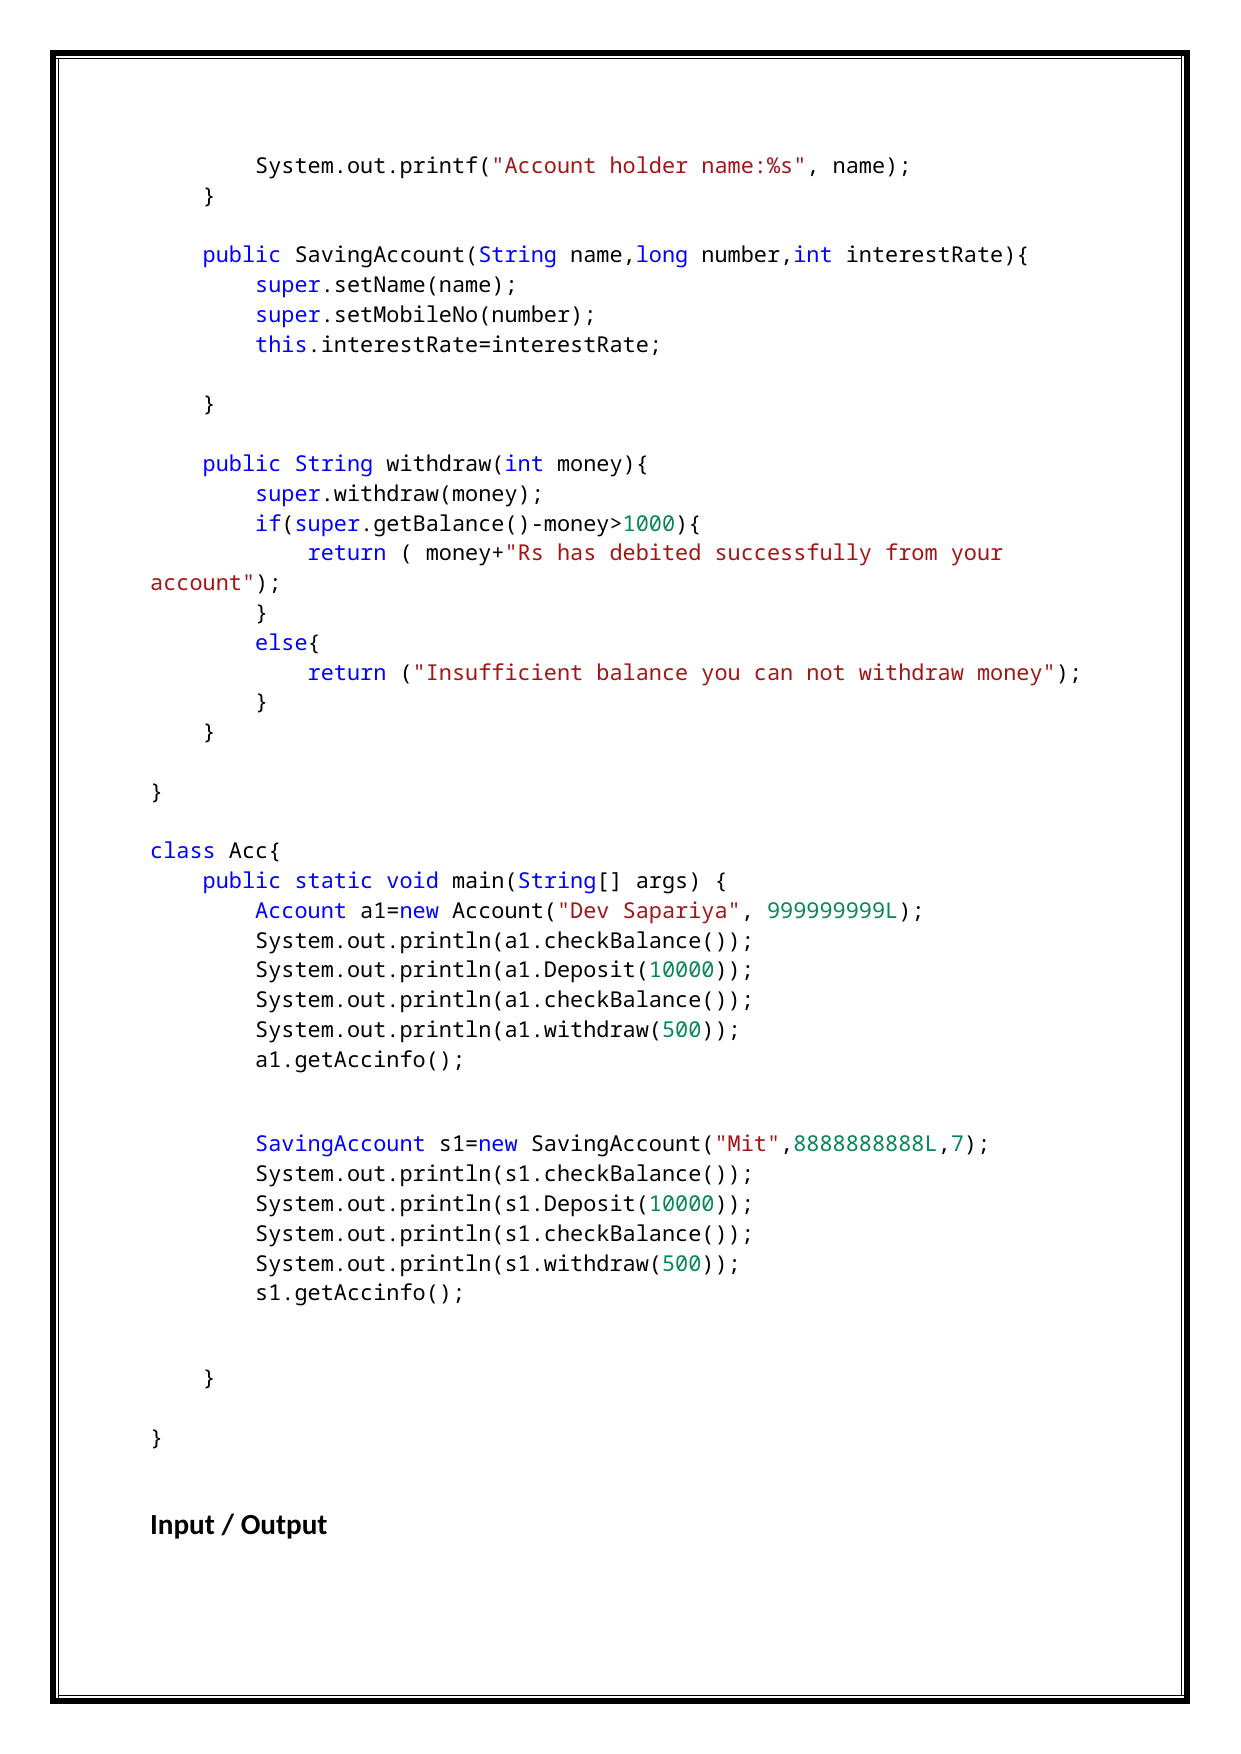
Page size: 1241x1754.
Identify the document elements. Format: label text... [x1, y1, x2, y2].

text if(super.getBalance()-money>1000){ [150, 507, 1090, 537]
text System.out.println(s1.Deposit(10000)); [150, 1188, 1090, 1218]
text super.setName(name); [150, 269, 1090, 299]
text super.withdraw(money); [150, 478, 1090, 507]
text a1.getAccinfo(); [150, 1044, 1090, 1073]
text public static void main(String[] args) { [150, 865, 1090, 895]
text System.out.println(a1.checkBalance()); [150, 984, 1090, 1014]
text Account a1=new Account("Dev Sapariya", 999999999L); [150, 895, 1090, 924]
text return ("Insufficient balance you can not withdraw money"); [150, 656, 1090, 686]
text return ( money+"Rs has debited successfully from your account"); [150, 537, 1090, 597]
text } [150, 686, 1090, 716]
text super.setMobileNo(number); [150, 299, 1090, 329]
text System.out.println(s1.checkBalance()); [150, 1218, 1090, 1247]
text } [150, 388, 1090, 418]
text System.out.println(s1.checkBalance()); [150, 1158, 1090, 1188]
text System.out.println(a1.Deposit(10000)); [150, 954, 1090, 984]
text } [150, 1362, 1090, 1392]
text System.out.println(s1.withdraw(500)); [150, 1247, 1090, 1277]
text } [150, 180, 1090, 209]
text } [150, 597, 1090, 627]
text s1.getAccinfo(); [150, 1277, 1090, 1307]
text } [150, 1421, 1090, 1451]
text public String withdraw(int money){ [150, 448, 1090, 478]
text } [150, 776, 1090, 805]
text this.interestRate=interestRate; [150, 329, 1090, 358]
text System.out.println(a1.checkBalance()); [150, 924, 1090, 954]
text SavingAccount s1=new SavingAccount("Mit",8888888888L,7); [150, 1128, 1090, 1158]
text class Acc{ [150, 835, 1090, 865]
text Input / Output [150, 1506, 1090, 1542]
text System.out.printf("Account holder name:%s", name); [150, 150, 1090, 180]
text public SavingAccount(String name,long number,int interestRate){ [150, 239, 1090, 269]
text System.out.println(a1.withdraw(500)); [150, 1014, 1090, 1044]
text } [150, 716, 1090, 746]
text else{ [150, 627, 1090, 656]
